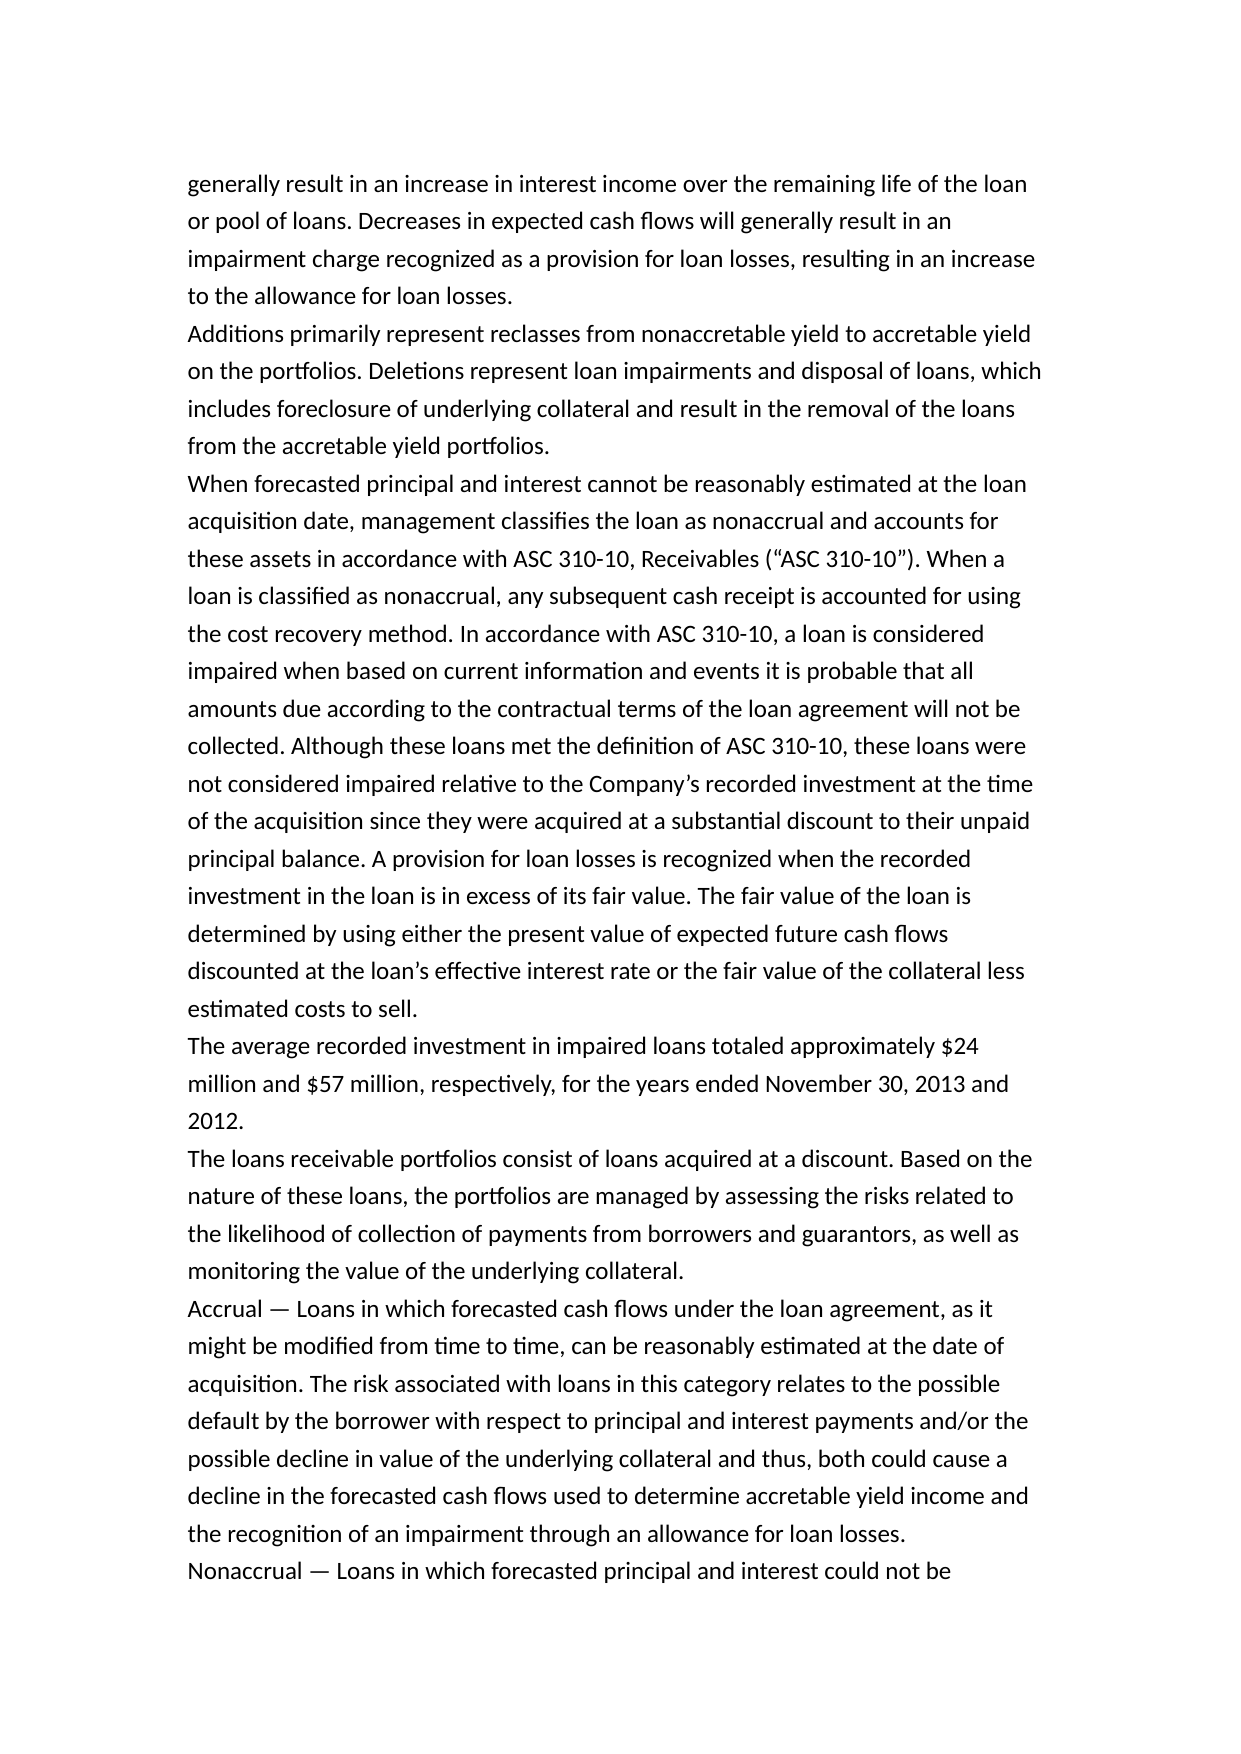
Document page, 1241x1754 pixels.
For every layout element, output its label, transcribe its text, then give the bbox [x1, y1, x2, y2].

text The average recorded investment in impaired loans totaled approximately $24 million and $57 million, respectively, for the years ended November 30, 2013 and 2012. [187, 1027, 1053, 1139]
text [187, 164, 1053, 314]
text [187, 1552, 1053, 1589]
text The loans receivable portfolios consist of loans acquired at a discount. Based on the nature of these loans, the portfolios are managed by assessing the risks related to the likelihood of collection of payments from borrowers and guarantors, as well as monitoring the value of the underlying collateral. [187, 1139, 1053, 1289]
text Accrual — Loans in which forecasted cash flows under the loan agreement, as it might be modified from time to time, can be reasonably estimated at the date of acquisition. The risk associated with loans in this category relates to the possible default by the borrower with respect to principal and interest payments and/or the possible decline in value of the underlying collateral and thus, both could cause a decline in the forecasted cash flows used to determine accretable yield income and the recognition of an impairment through an allowance for loan losses. [187, 1289, 1053, 1552]
text of the acquisition since they were acquired at a substantial discount to their unpaid principal balance. A provision for loan losses is recognized when the recorded investment in the loan is in excess of its fair value. The fair value of the loan is determined by using either the present value of expected future cash flows discounted at the loan’s effective interest rate or the fair value of the collateral less estimated costs to sell. [187, 802, 1053, 1027]
text When forecasted principal and interest cannot be reasonably estimated at the loan acquisition date, management classifies the loan as nonaccrual and accounts for these assets in accordance with ASC 310-10, Receivables (“ASC 310-10”). When a loan is classified as nonaccrual, any subsequent cash receipt is accounted for using the cost recovery method. In accordance with ASC 310-10, a loan is considered impaired when based on current information and events it is probable that all amounts due according to the contractual terms of the loan agreement will not be collected. Although these loans met the definition of ASC 310-10, these loans were not considered impaired relative to the Company’s recorded investment at the time [187, 464, 1053, 802]
text Additions primarily represent reclasses from nonaccretable yield to accretable yield on the portfolios. Deletions represent loan impairments and disposal of loans, which includes foreclosure of underlying collateral and result in the removal of the loans from the accretable yield portfolios. [187, 314, 1053, 464]
